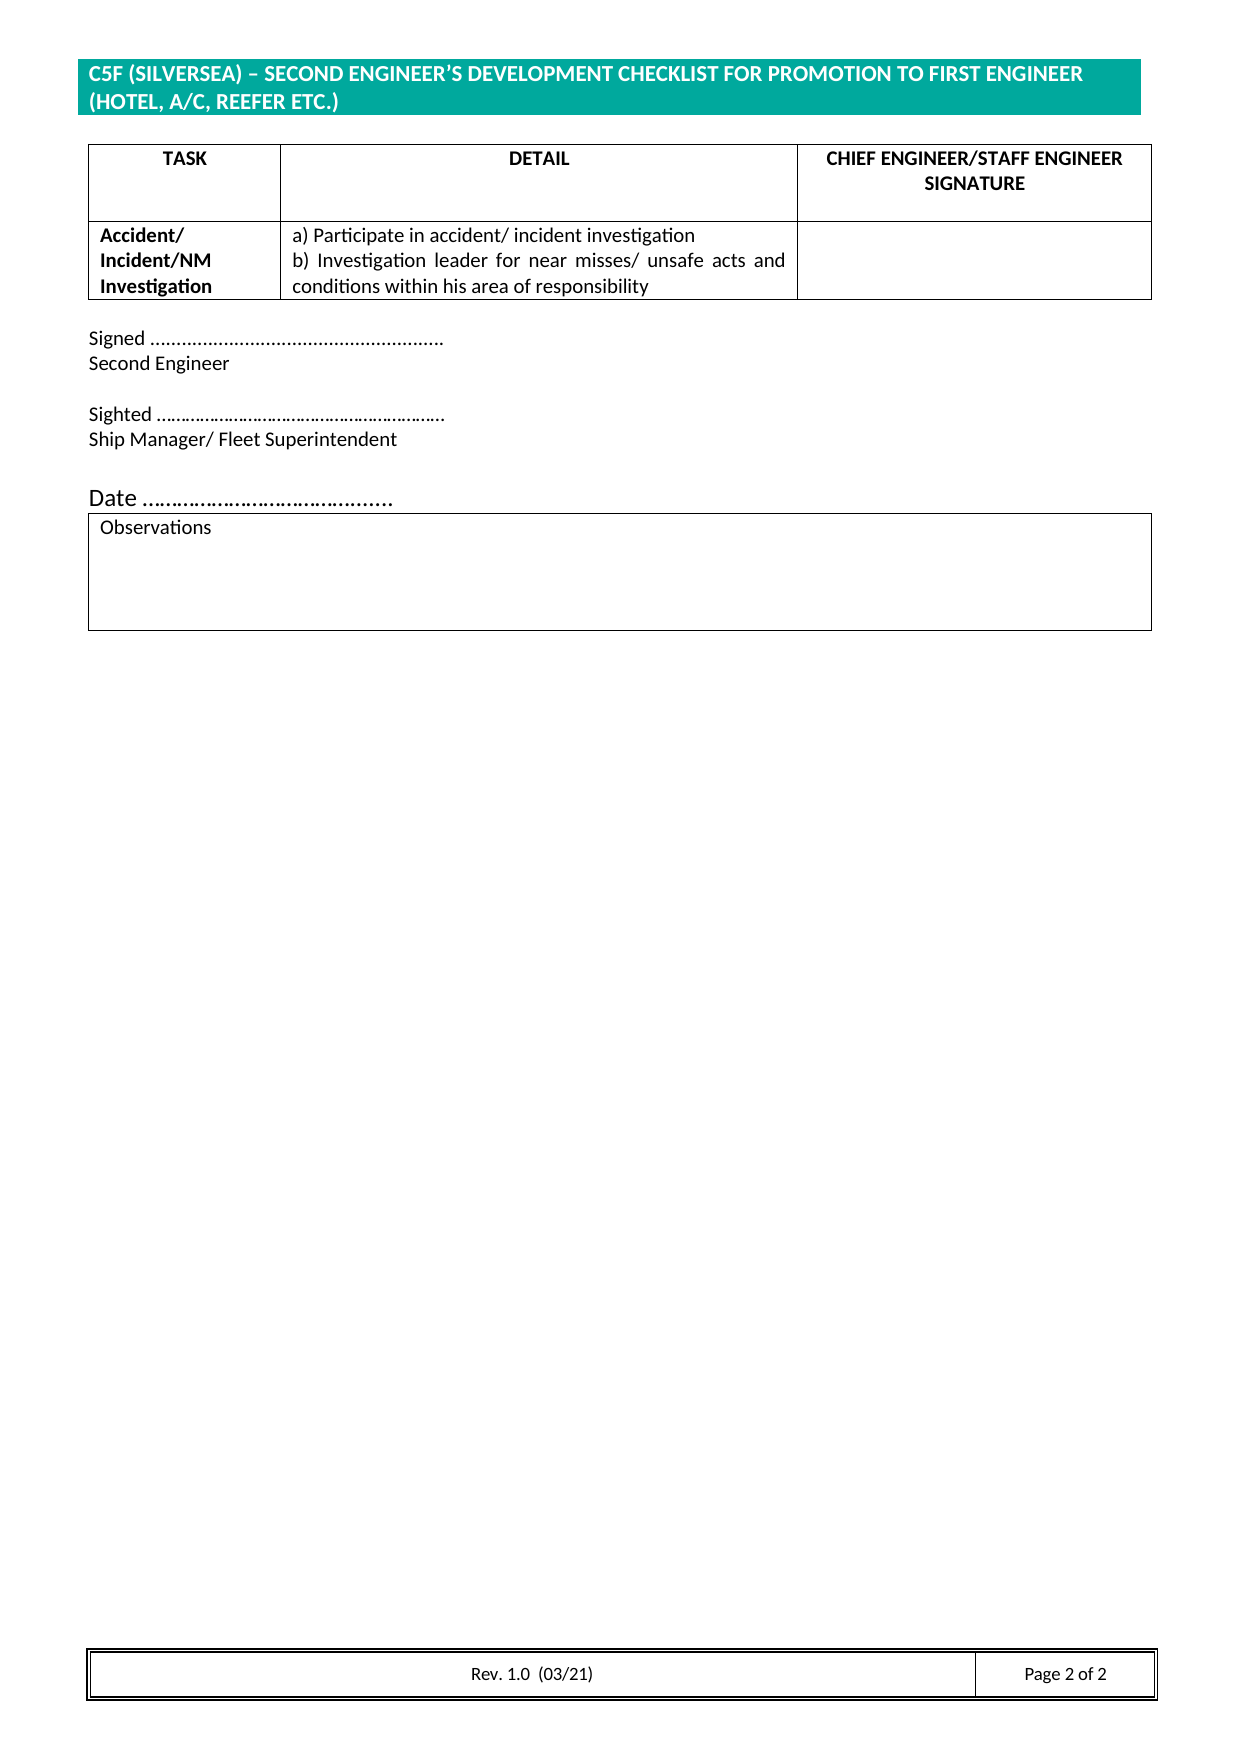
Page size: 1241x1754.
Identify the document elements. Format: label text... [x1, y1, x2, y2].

subtitle Second Engineer [89, 350, 1152, 376]
subtitle Sighted …………………………………………………… [89, 401, 1152, 427]
subtitle Ship Manager/ Fleet Superintendent [89, 427, 1152, 452]
table_cell a) Participate in accident/ incident investigation b) Investigation leader for near misses/ unsafe acts and conditions within his area of responsibility [281, 222, 797, 298]
subtitle Signed ........................................................ [89, 325, 1152, 350]
table_header CHIEF ENGINEER/STAFF ENGINEER SIGNATURE [798, 145, 1151, 221]
table_header TASK [89, 145, 280, 221]
table_header Observations [89, 514, 1151, 630]
text Date ………………………………....... [89, 482, 1152, 513]
table_cell [798, 222, 1151, 298]
table_header DETAIL [281, 145, 797, 221]
table_cell Accident/ Incident/NM Investigation [89, 222, 280, 298]
